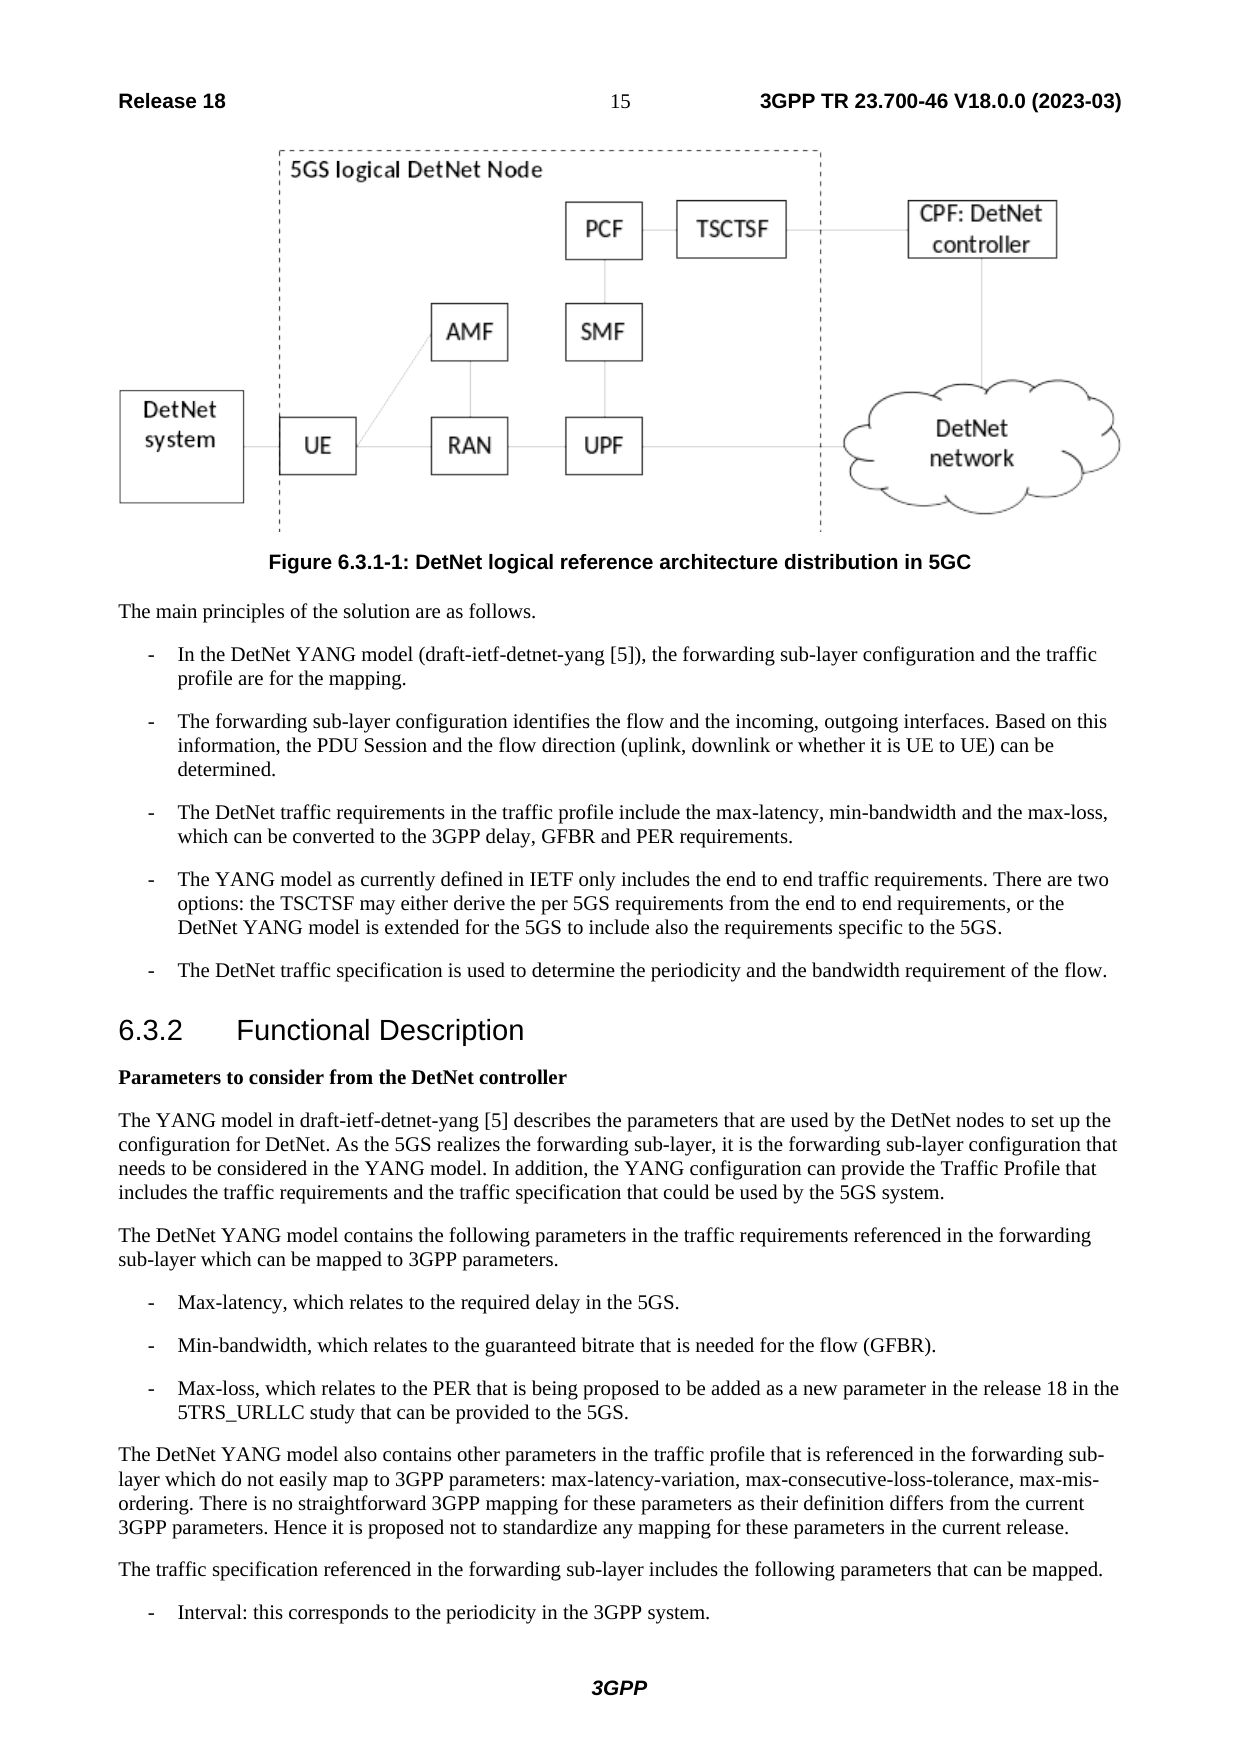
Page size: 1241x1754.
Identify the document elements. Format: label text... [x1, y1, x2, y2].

text - The DetNet traffic requirements in the traffic profile include the max-latency, min-bandwidth and the max-loss, which can be converted to the 3GPP delay, GFBR and PER requirements. [148, 800, 1122, 848]
text Figure 6.3.1-1: DetNet logical reference architecture distribution in 5GC [118, 550, 1122, 574]
text The traffic specification referenced in the forwarding sub-layer includes the following parameters that can be mapped. [118, 1557, 1122, 1581]
text Parameters to consider from the DetNet controller [118, 1065, 1122, 1089]
text The DetNet YANG model also contains other parameters in the traffic profile that is referenced in the forwarding sub-layer which do not easily map to 3GPP parameters: max-latency-variation, max-consecutive-loss-tolerance, max-mis-ordering. There is no straightforward 3GPP mapping for these parameters as their definition differs from the current 3GPP parameters. Hence it is proposed not to standardize any mapping for these parameters in the current release. [118, 1442, 1122, 1539]
text - The YANG model as currently defined in IETF only includes the end to end traffic requirements. There are two options: the TSCTSF may either derive the per 5GS requirements from the end to end requirements, or the DetNet YANG model is extended for the 5GS to include also the requirements specific to the 5GS. [148, 867, 1122, 939]
text - Min-bandwidth, which relates to the guaranteed bitrate that is needed for the flow (GFBR). [148, 1333, 1122, 1357]
text - In the DetNet YANG model (draft-ietf-detnet-yang [5]), the forwarding sub-layer configuration and the traffic profile are for the mapping. [148, 642, 1122, 690]
text The YANG model in draft-ietf-detnet-yang [5] describes the parameters that are used by the DetNet nodes to set up the configuration for DetNet. As the 5GS realizes the forwarding sub-layer, it is the forwarding sub-layer configuration that needs to be considered in the YANG model. In addition, the YANG configuration can provide the Traffic Profile that includes the traffic requirements and the traffic specification that could be used by the 5GS system. [118, 1108, 1122, 1204]
text - Max-latency, which relates to the required delay in the 5GS. [148, 1290, 1122, 1314]
text - The DetNet traffic specification is used to determine the periodicity and the bandwidth requirement of the flow. [148, 958, 1122, 982]
text - The forwarding sub-layer configuration identifies the flow and the incoming, outgoing interfaces. Based on this information, the PDU Session and the flow direction (uplink, downlink or whether it is UE to UE) can be determined. [148, 709, 1122, 781]
text The main principles of the solution are as follows. [118, 599, 1122, 623]
subtitle 6.3.2 Functional Description [118, 1013, 1122, 1046]
text - Interval: this corresponds to the periodicity in the 3GPP system. [148, 1600, 1122, 1624]
text The DetNet YANG model contains the following parameters in the traffic requirements referenced in the forwarding sub-layer which can be mapped to 3GPP parameters. [118, 1223, 1122, 1271]
text - Max-loss, which relates to the PER that is being proposed to be added as a new parameter in the release 18 in the 5TRS_URLLC study that can be provided to the 5GS. [148, 1376, 1122, 1424]
